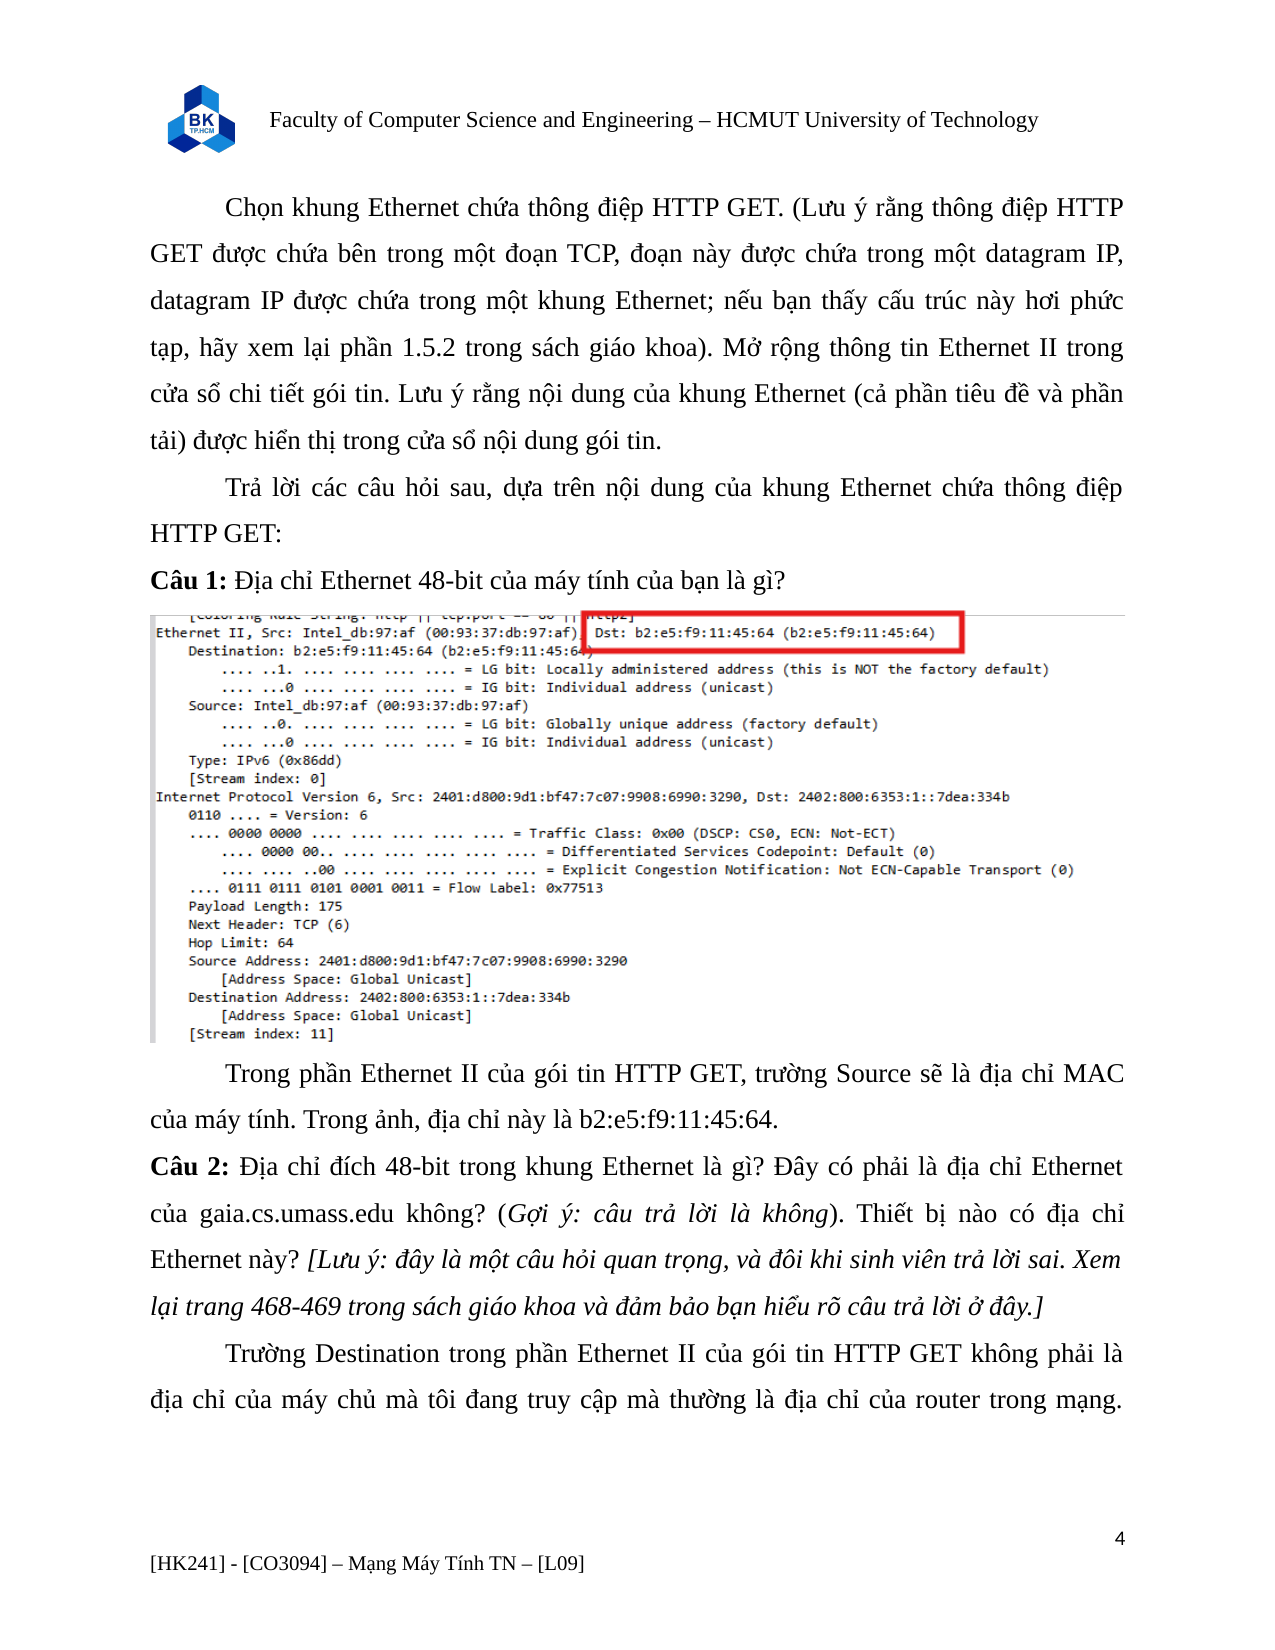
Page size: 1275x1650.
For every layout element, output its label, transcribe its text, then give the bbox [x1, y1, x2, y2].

text Chọn khung Ethernet chứa thông điệp HTTP GET. (Lưu ý rằng thông điệp HTTP GET được chứa bên trong một đoạn TCP, đoạn này được chứa trong một datagram IP, datagram IP được chứa trong một khung Ethernet; nếu bạn thấy cấu trúc này hơi phức tạp, hãy xem lại phần 1.5.2 trong sách giáo khoa). Mở rộng thông tin Ethernet II trong cửa sổ chi tiết gói tin. Lưu ý rằng nội dung của khung Ethernet (cả phần tiêu đề và phần tải) được hiển thị trong cửa sổ nội dung gói tin. [150, 191, 1125, 455]
text Trong phần Ethernet II của gói tin HTTP GET, trường Source sẽ là địa chỉ MAC của máy tính. Trong ảnh, địa chỉ này là b2:e5:f9:11:45:64. [150, 1057, 1125, 1135]
text Câu 1: Địa chỉ Ethernet 48-bit của máy tính của bạn là gì? [150, 564, 1125, 595]
picture [167, 85, 235, 153]
picture [150, 610, 1125, 1043]
text Trả lời các câu hỏi sau, dựa trên nội dung của khung Ethernet chứa thông điệp HTTP GET: [150, 471, 1125, 548]
text Câu 2: Địa chỉ đích 48-bit trong khung Ethernet là gì? Đây có phải là địa chỉ Ethernet của gaia.cs.umass.edu không? (Gợi ý: câu trả lời là không). Thiết bị nào có địa chỉ Ethernet này? [Lưu ý: đây là một câu hỏi quan trọng, và đôi khi sinh viên trả lời sai. Xem lại trang 468-469 trong sách giáo khoa và đảm bảo bạn hiểu rõ câu trả lời ở đây.] [150, 1150, 1125, 1321]
